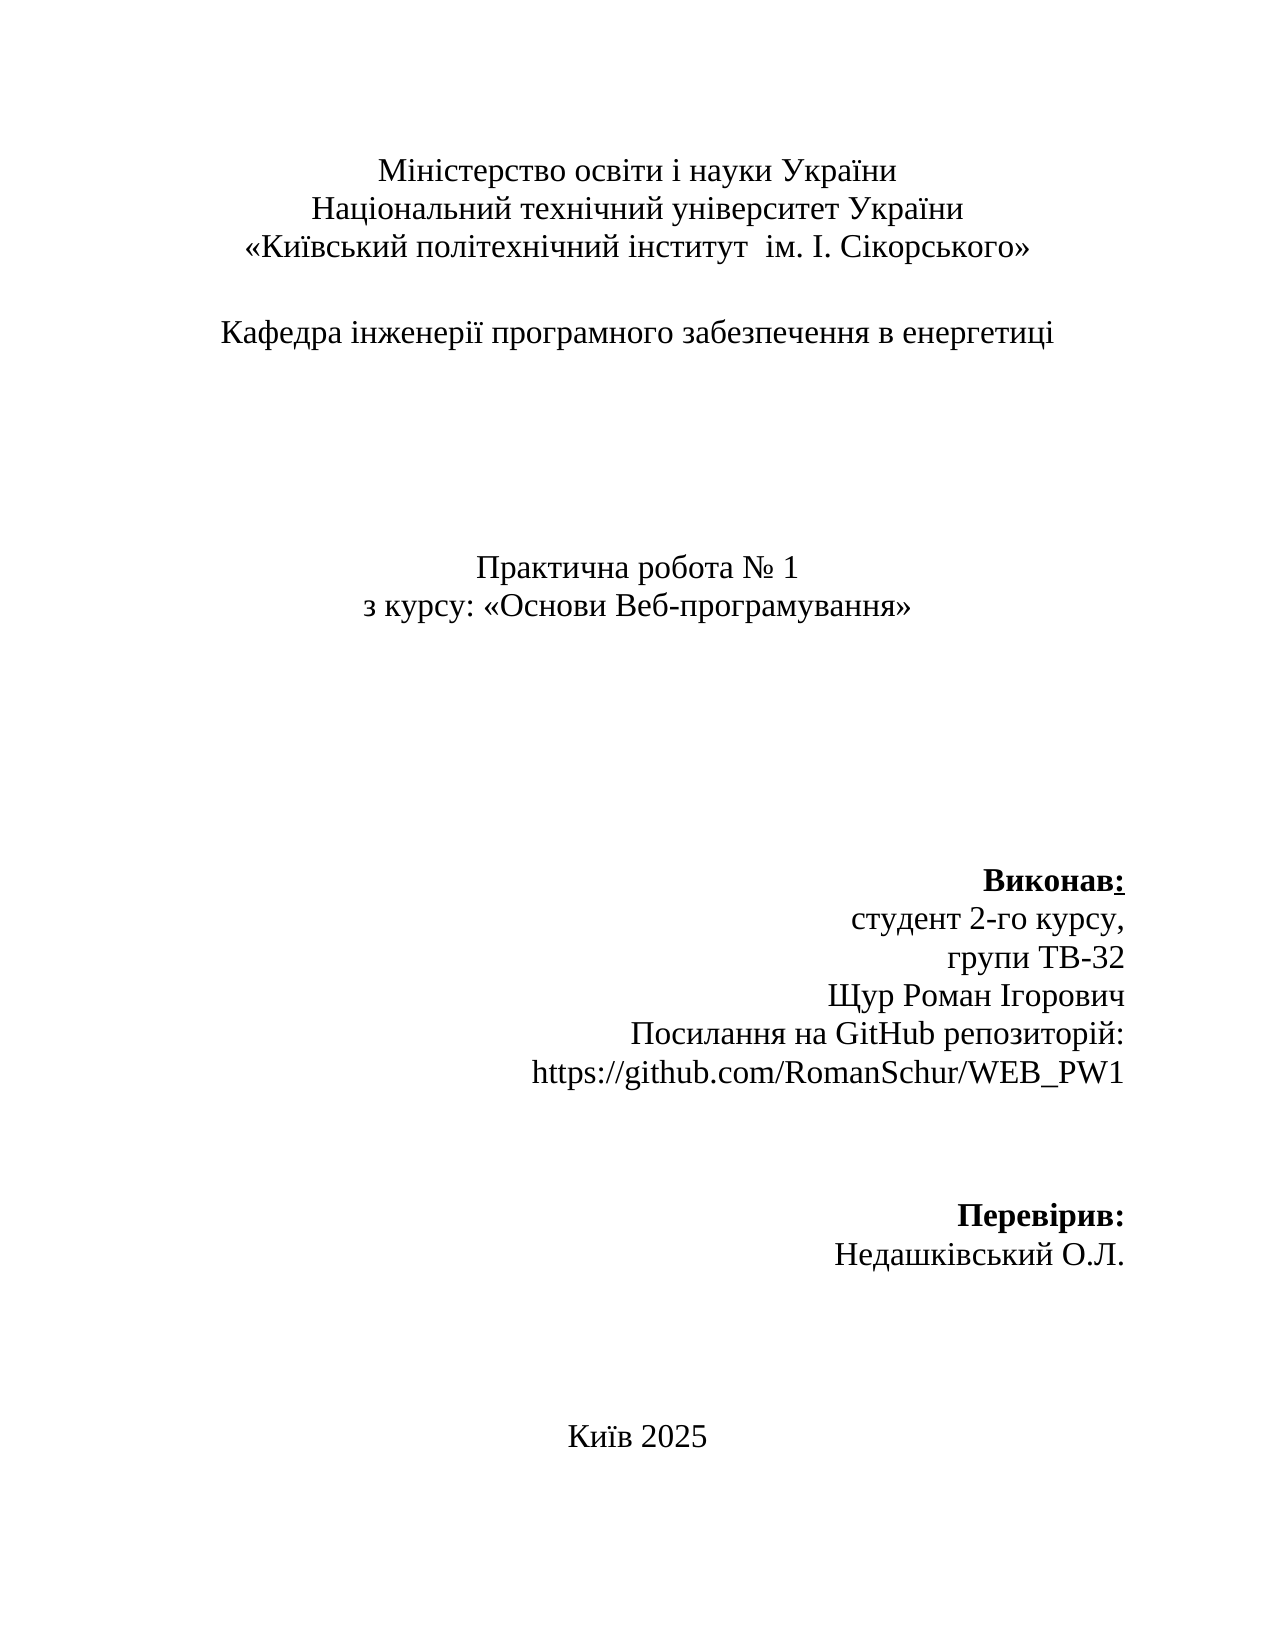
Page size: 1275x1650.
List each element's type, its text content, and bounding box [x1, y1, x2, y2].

text Недашківський О.Л. [150, 1234, 1125, 1272]
text «Київський політехнічний інститут ім. І. Сікорського» [150, 227, 1125, 265]
text Посилання на GitHub репозиторій: https://github.com/RomanSchur/WEB_PW1 [150, 1013, 1125, 1090]
text Київ 2025 [150, 1416, 1125, 1454]
text Виконав: студент 2-го курсу, групи ТВ-32 Щур Роман Ігорович [150, 860, 1125, 1013]
text з курсу: «Основи Веб-програмування» [150, 585, 1125, 624]
text Міністерство освіти і науки України Національний технічний університет України [150, 150, 1125, 227]
text Кафедра інженерії програмного забезпечення в енергетиці [150, 312, 1125, 350]
text Практична робота № 1 [150, 547, 1125, 585]
text Перевірив: [150, 1196, 1125, 1234]
